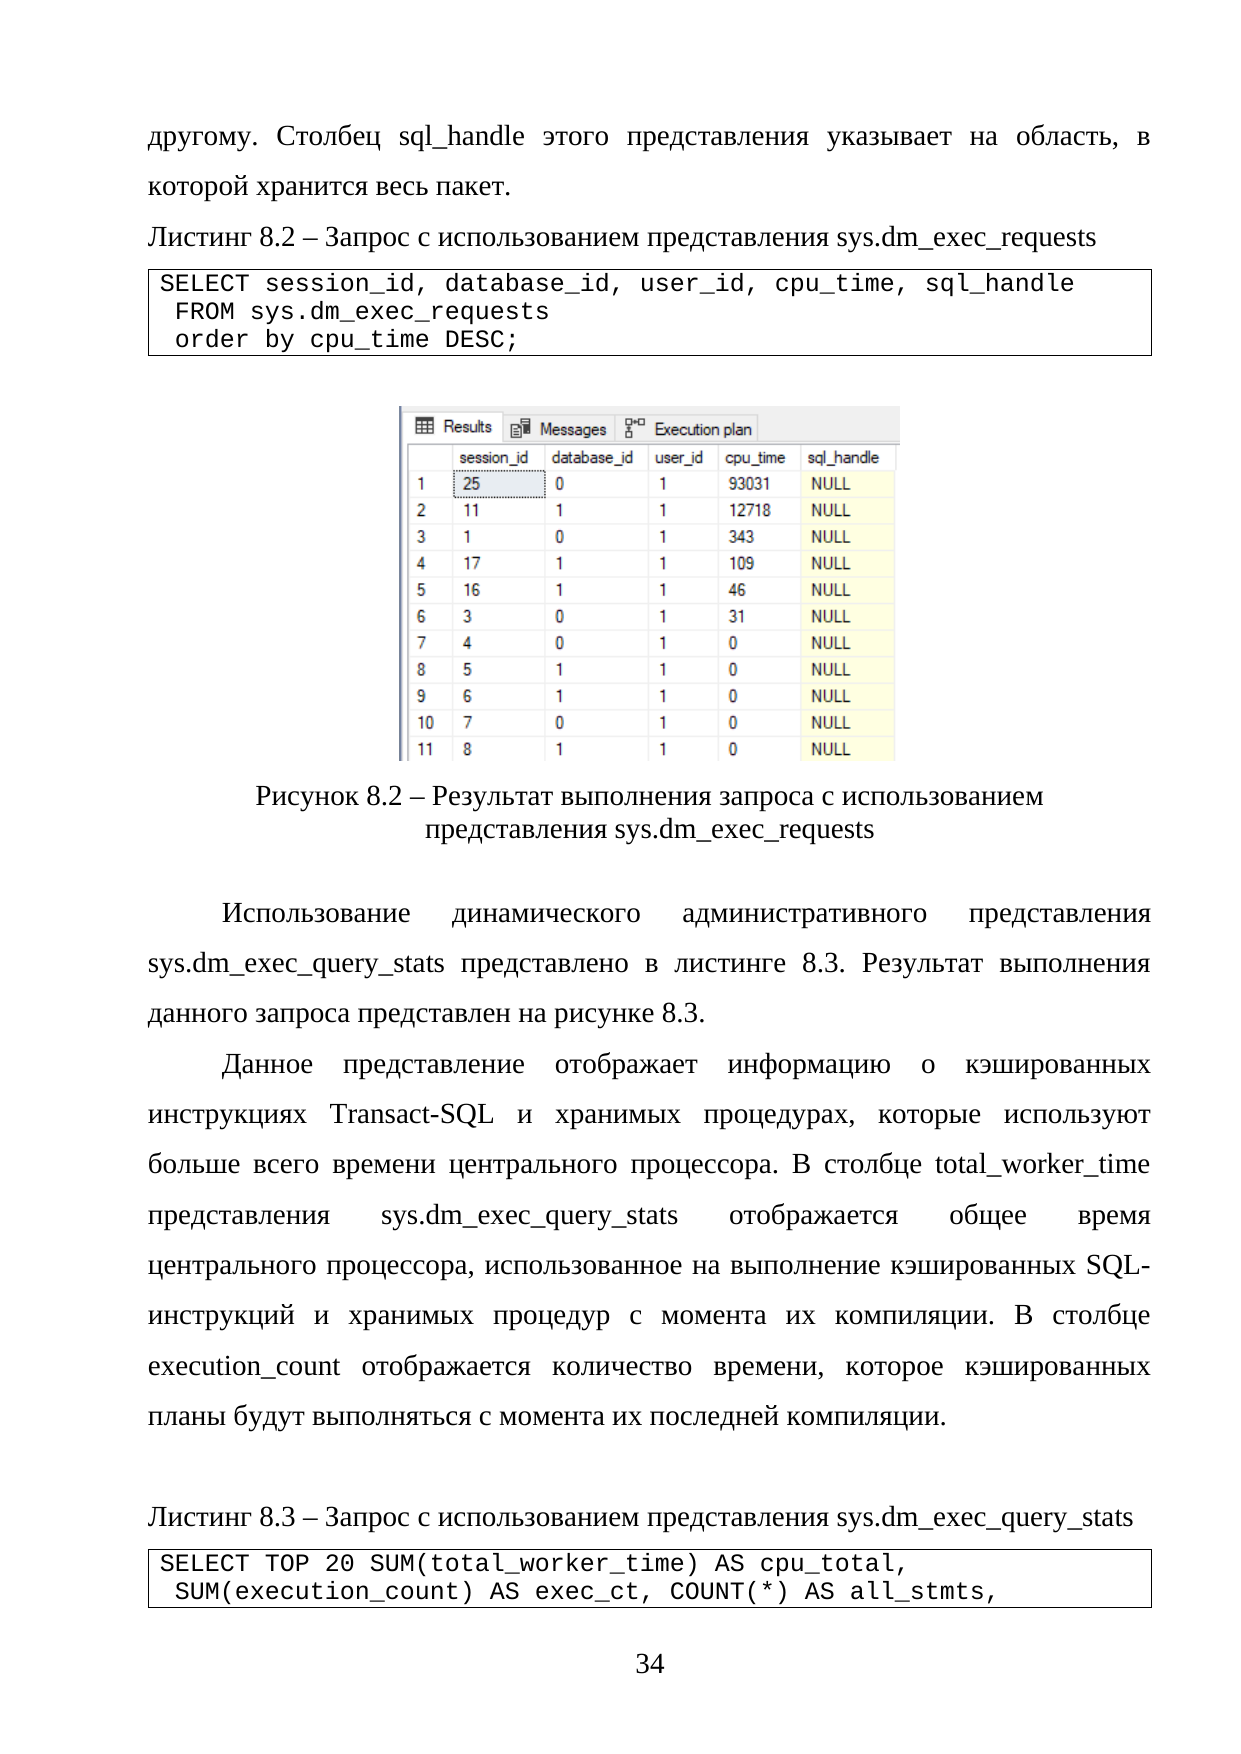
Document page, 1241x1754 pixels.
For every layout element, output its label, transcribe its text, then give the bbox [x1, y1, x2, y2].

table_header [149, 1550, 1151, 1607]
text Листинг 8.3 – Запрос с использованием представления sys.dm_exec_query_stats [148, 1499, 1152, 1532]
picture [399, 406, 900, 761]
text Рисунок 8.2 – Результат выполнения запроса с использованием [148, 778, 1152, 811]
text Использование динамического административного представления sys.dm_exec_query_stats представлено в листинге 8.3. Результат выполнения данного запроса представлен на рисунке 8.3. [148, 895, 1152, 1029]
table_header SELECT session_id, database_id, user_id, cpu_time, sql_handle FROM sys.dm_exec_requests order by cpu_time DESC; [149, 270, 1151, 355]
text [148, 118, 1152, 202]
text Листинг 8.2 – Запрос с использованием представления sys.dm_exec_requests [148, 219, 1152, 252]
list Данное представление отображает информацию о кэшированных инструкциях Transact-SQL и хранимых процедурах, которые используют больше всего времени центрального процессора. В столбце total_worker_time представления sys.dm_exec_query_stats отображается общее время центрального процессора, использованное на выполнение кэшированных SQL-инструкций и хранимых процедур с момента их компиляции. В столбце execution_count отображается количество времени, которое кэшированных планы будут выполняться с момента их последней компиляции. [148, 1046, 1152, 1432]
text представления sys.dm_exec_requests [148, 811, 1152, 845]
